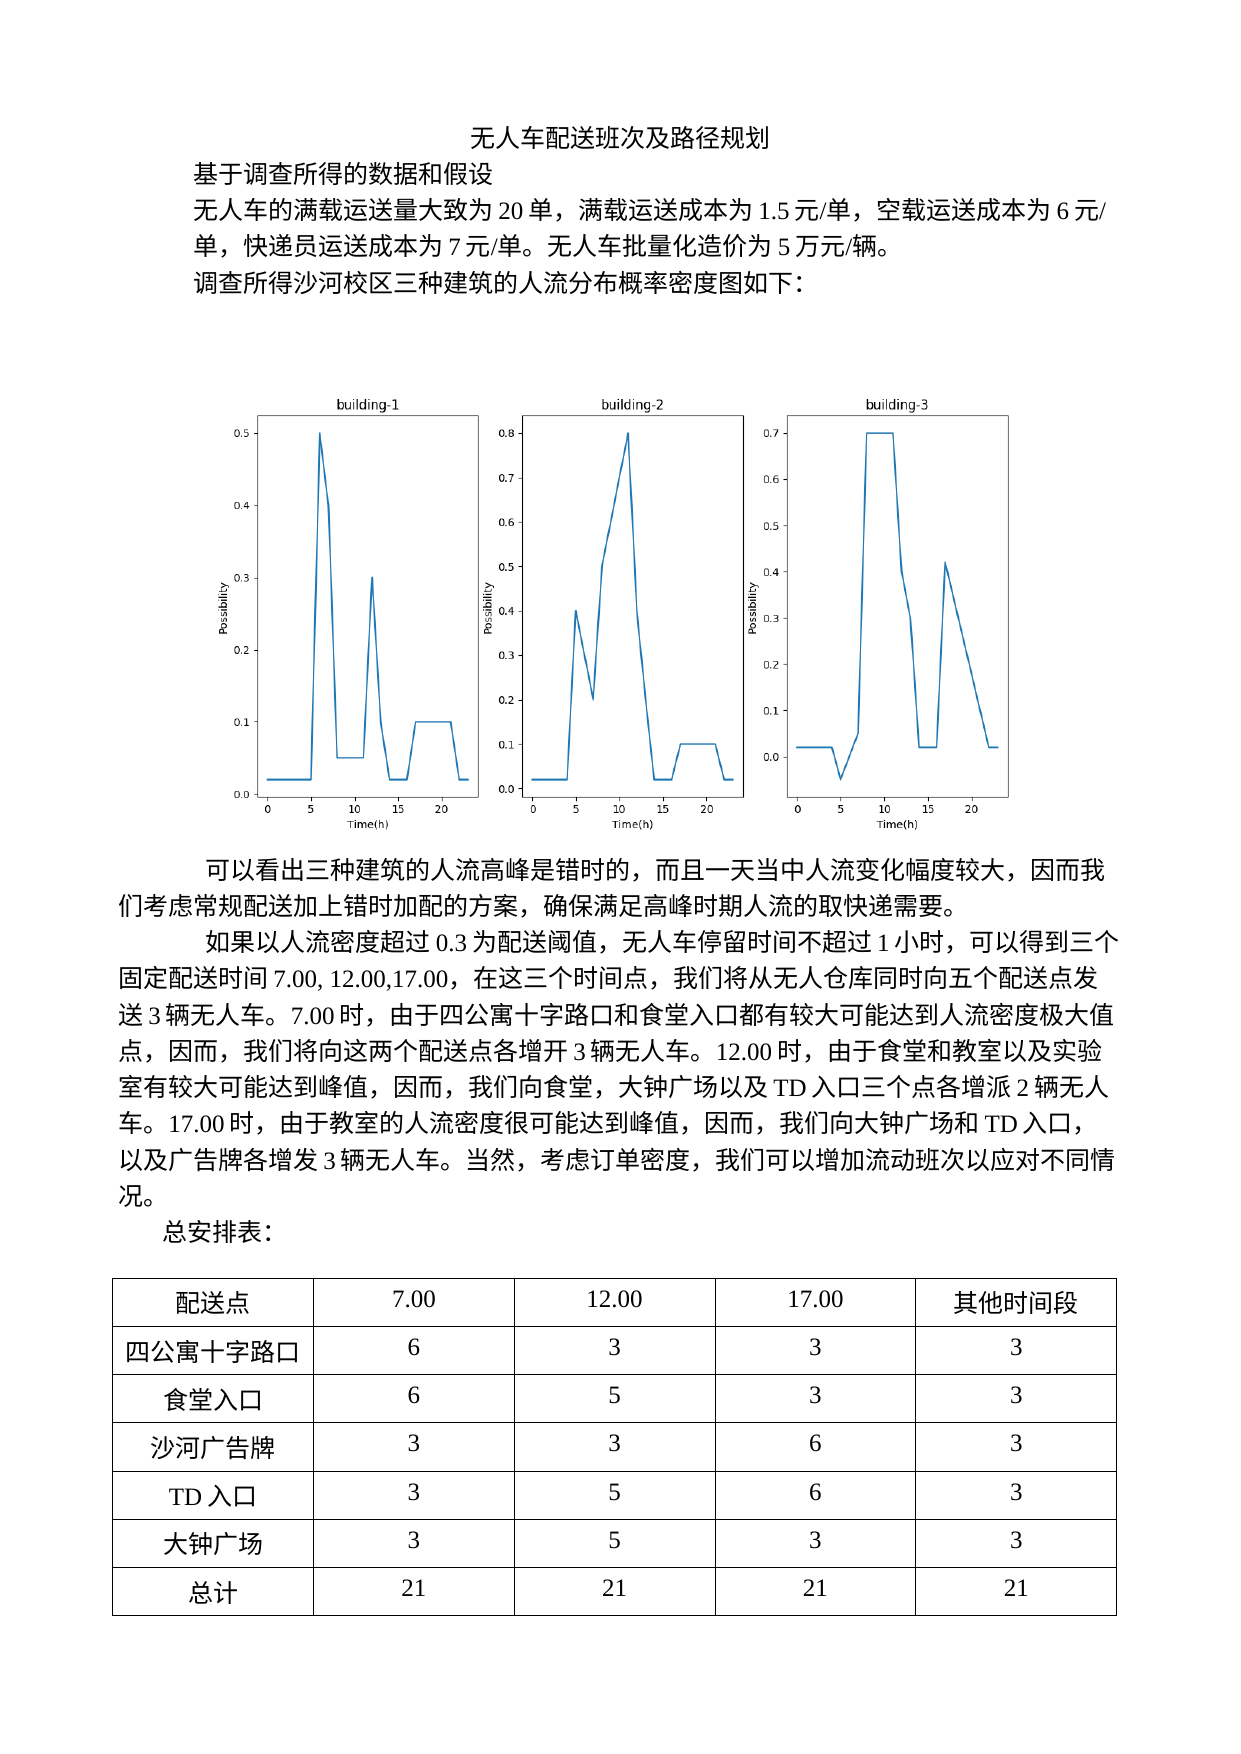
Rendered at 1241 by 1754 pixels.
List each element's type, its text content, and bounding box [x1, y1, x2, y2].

table_cell 3 [916, 1375, 1116, 1422]
list 基于调查所得的数据和假设 [193, 154, 1122, 191]
table_cell 3 [314, 1423, 514, 1471]
table_header 其他时间段 [916, 1279, 1116, 1326]
table_header 17.00 [716, 1279, 915, 1326]
list 无人车的满载运送量大致为20单，满载运送成本为1.5元/单，空载运送成本为6元/单，快递员运送成本为7元/单。无人车批量化造价为5万元/辆。 [193, 191, 1122, 263]
table_cell TD入口 [113, 1472, 313, 1519]
table_header 12.00 [515, 1279, 715, 1326]
table_header 7.00 [314, 1279, 514, 1326]
table_cell 大钟广场 [113, 1520, 313, 1567]
table_cell 3 [916, 1472, 1116, 1519]
table_cell 6 [716, 1472, 915, 1519]
table_cell 5 [515, 1520, 715, 1567]
table_cell 3 [716, 1327, 915, 1374]
table_cell 3 [515, 1327, 715, 1374]
table_cell 3 [515, 1423, 715, 1471]
picture [136, 357, 1104, 851]
table_cell 3 [916, 1423, 1116, 1471]
list 调查所得沙河校区三种建筑的人流分布概率密度图如下： [193, 263, 1122, 299]
table_cell 3 [716, 1520, 915, 1567]
table_cell 21 [916, 1568, 1116, 1615]
text 如果以人流密度超过0.3为配送阈值，无人车停留时间不超过1小时，可以得到三个固定配送时间7.00, 12.00,17.00，在这三个时间点，我们将从无人仓库同时向五个配送点发送3辆无人车。7.00时，由于四公寓十字路口和食堂入口都有较大可能达到人流密度极大值点，因而，我们将向这两个配送点各增开3辆无人车。12.00时，由于食堂和教室以及实验室有较大可能达到峰值，因而，我们向食堂，大钟广场以及TD入口三个点各增派2辆无人车。17.00时，由于教室的人流密度很可能达到峰值，因而，我们向大钟广场和TD入口，以及广告牌各增发3辆无人车。当然，考虑订单密度，我们可以增加流动班次以应对不同情况。 [118, 923, 1122, 1213]
table_cell 5 [515, 1472, 715, 1519]
table_cell 6 [716, 1423, 915, 1471]
table_cell 沙河广告牌 [113, 1423, 313, 1471]
table_cell 总计 [113, 1568, 313, 1615]
table_cell 3 [916, 1520, 1116, 1567]
table_cell 3 [314, 1472, 514, 1519]
table_cell 6 [314, 1375, 514, 1422]
table_cell 3 [314, 1520, 514, 1567]
table_cell 3 [716, 1375, 915, 1422]
table_cell 5 [515, 1375, 715, 1422]
table_cell 四公寓十字路口 [113, 1327, 313, 1374]
table_cell 3 [916, 1327, 1116, 1374]
table_cell 21 [716, 1568, 915, 1615]
table_cell 21 [515, 1568, 715, 1615]
text 总安排表： [118, 1213, 1122, 1249]
table_cell 6 [314, 1327, 514, 1374]
table_cell 21 [314, 1568, 514, 1615]
table_header 配送点 [113, 1279, 313, 1326]
table_cell 食堂入口 [113, 1375, 313, 1422]
text 无人车配送班次及路径规划 [118, 118, 1122, 154]
